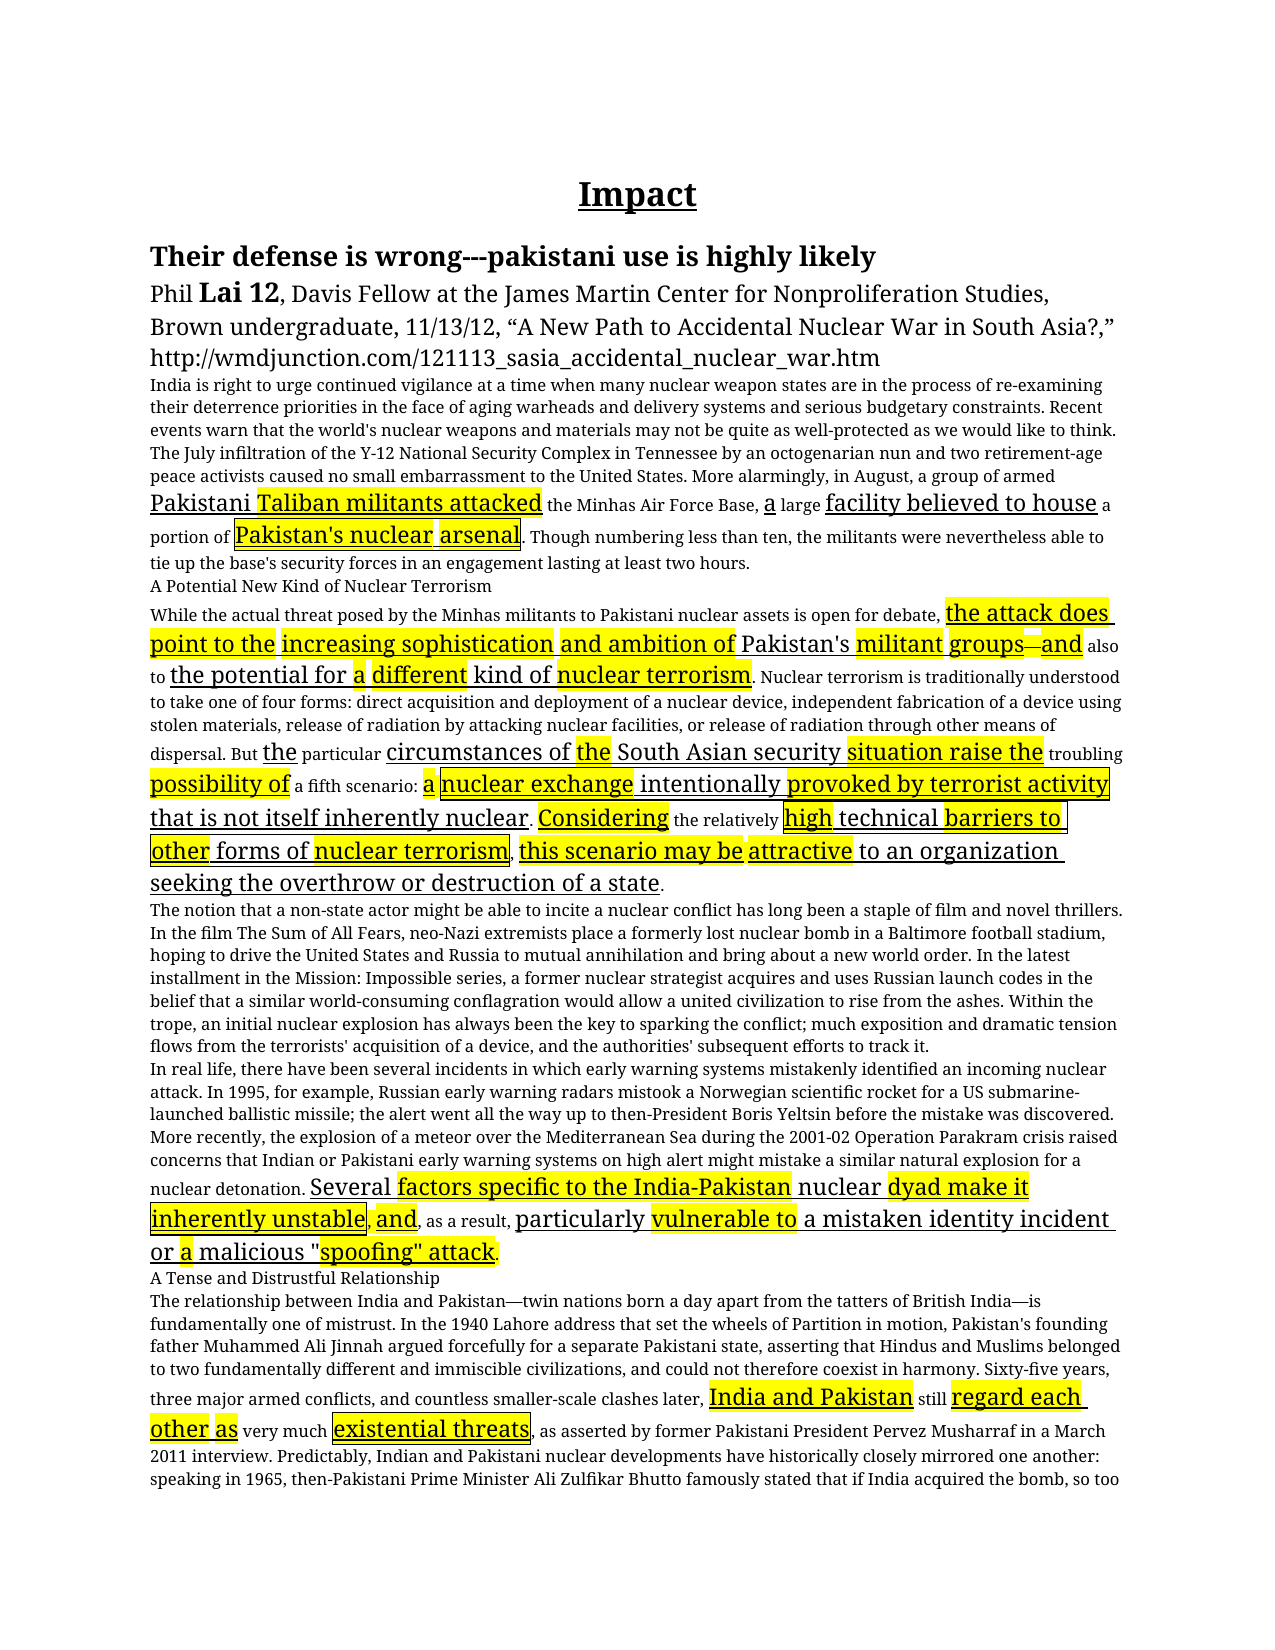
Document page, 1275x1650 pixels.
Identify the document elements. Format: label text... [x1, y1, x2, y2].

text India is right to urge continued vigilance at a time when many nuclear weapon states are in the process of re-examining their deterrence priorities in the face of aging warheads and delivery systems and serious budgetary constraints. Recent events warn that the world's nuclear weapons and materials may not be quite as well-protected as we would like to think. The July infiltration of the Y-12 National Security Complex in Tennessee by an octogenarian nun and two retirement-age peace activists caused no small embarrassment to the United States. More alarmingly, in August, a group of armed Pakistani Taliban militants attacked the Minhas Air Force Base, a large facility believed to house a portion of Pakistan's nuclear arsenal. Though numbering less than ten, the militants were nevertheless able to tie up the base's security forces in an engagement lasting at least two hours. [150, 373, 1125, 574]
text A Potential New Kind of Nuclear Terrorism [150, 574, 1125, 597]
text While the actual threat posed by the Minhas militants to Pakistani nuclear assets is open for debate, the attack does point to the increasing sophistication and ambition of Pakistan's militant groups—and also to the potential for a different kind of nuclear terrorism. Nuclear terrorism is traditionally understood to take one of four forms: direct acquisition and deployment of a nuclear device, independent fabrication of a device using stolen materials, release of radiation by attacking nuclear facilities, or release of radiation through other means of dispersal. But the particular circumstances of the South Asian security situation raise the troubling possibility of a fifth scenario: a nuclear exchange intentionally provoked by terrorist activity that is not itself inherently nuclear. Considering the relatively high technical barriers to other forms of nuclear terrorism, this scenario may be attractive to an organization seeking the overthrow or destruction of a state. [150, 597, 1125, 898]
text In real life, there have been several incidents in which early warning systems mistakenly identified an incoming nuclear attack. In 1995, for example, Russian early warning radars mistook a Norwegian scientific rocket for a US submarine-launched ballistic missile; the alert went all the way up to then-President Boris Yeltsin before the mistake was discovered. More recently, the explosion of a meteor over the Mediterranean Sea during the 2001-02 Operation Parakram crisis raised concerns that Indian or Pakistani early warning systems on high alert might mistake a similar natural explosion for a nuclear detonation. Several factors specific to the India-Pakistan nuclear dyad make it inherently unstable, and, as a result, particularly vulnerable to a mistaken identity incident or a malicious "spoofing" attack. [150, 1057, 1125, 1267]
text The notion that a non-state actor might be able to incite a nuclear conflict has long been a staple of film and novel thrillers. In the film The Sum of All Fears, neo-Nazi extremists place a formerly lost nuclear bomb in a Baltimore football stadium, hoping to drive the United States and Russia to mutual annihilation and bring about a new world order. In the latest installment in the Mission: Impossible series, a former nuclear strategist acquires and uses Russian launch codes in the belief that a similar world-consuming conflagration would allow a united civilization to rise from the ashes. Within the trope, an initial nuclear explosion has always been the key to sparking the conflict; much exposition and dramatic tension flows from the terrorists' acquisition of a device, and the authorities' subsequent efforts to track it. [150, 898, 1125, 1057]
text Phil Lai 12, Davis Fellow at the James Martin Center for Nonproliferation Studies, Brown undergraduate, 11/13/12, “A New Path to Accidental Nuclear War in South Asia?,” http://wmdjunction.com/121113_sasia_accidental_nuclear_war.htm [150, 274, 1125, 373]
text A Tense and Distrustful Relationship [150, 1267, 1125, 1289]
subtitle Impact [150, 171, 1125, 216]
subtitle Their defense is wrong---pakistani use is highly likely [150, 237, 1125, 274]
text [150, 1289, 1125, 1490]
